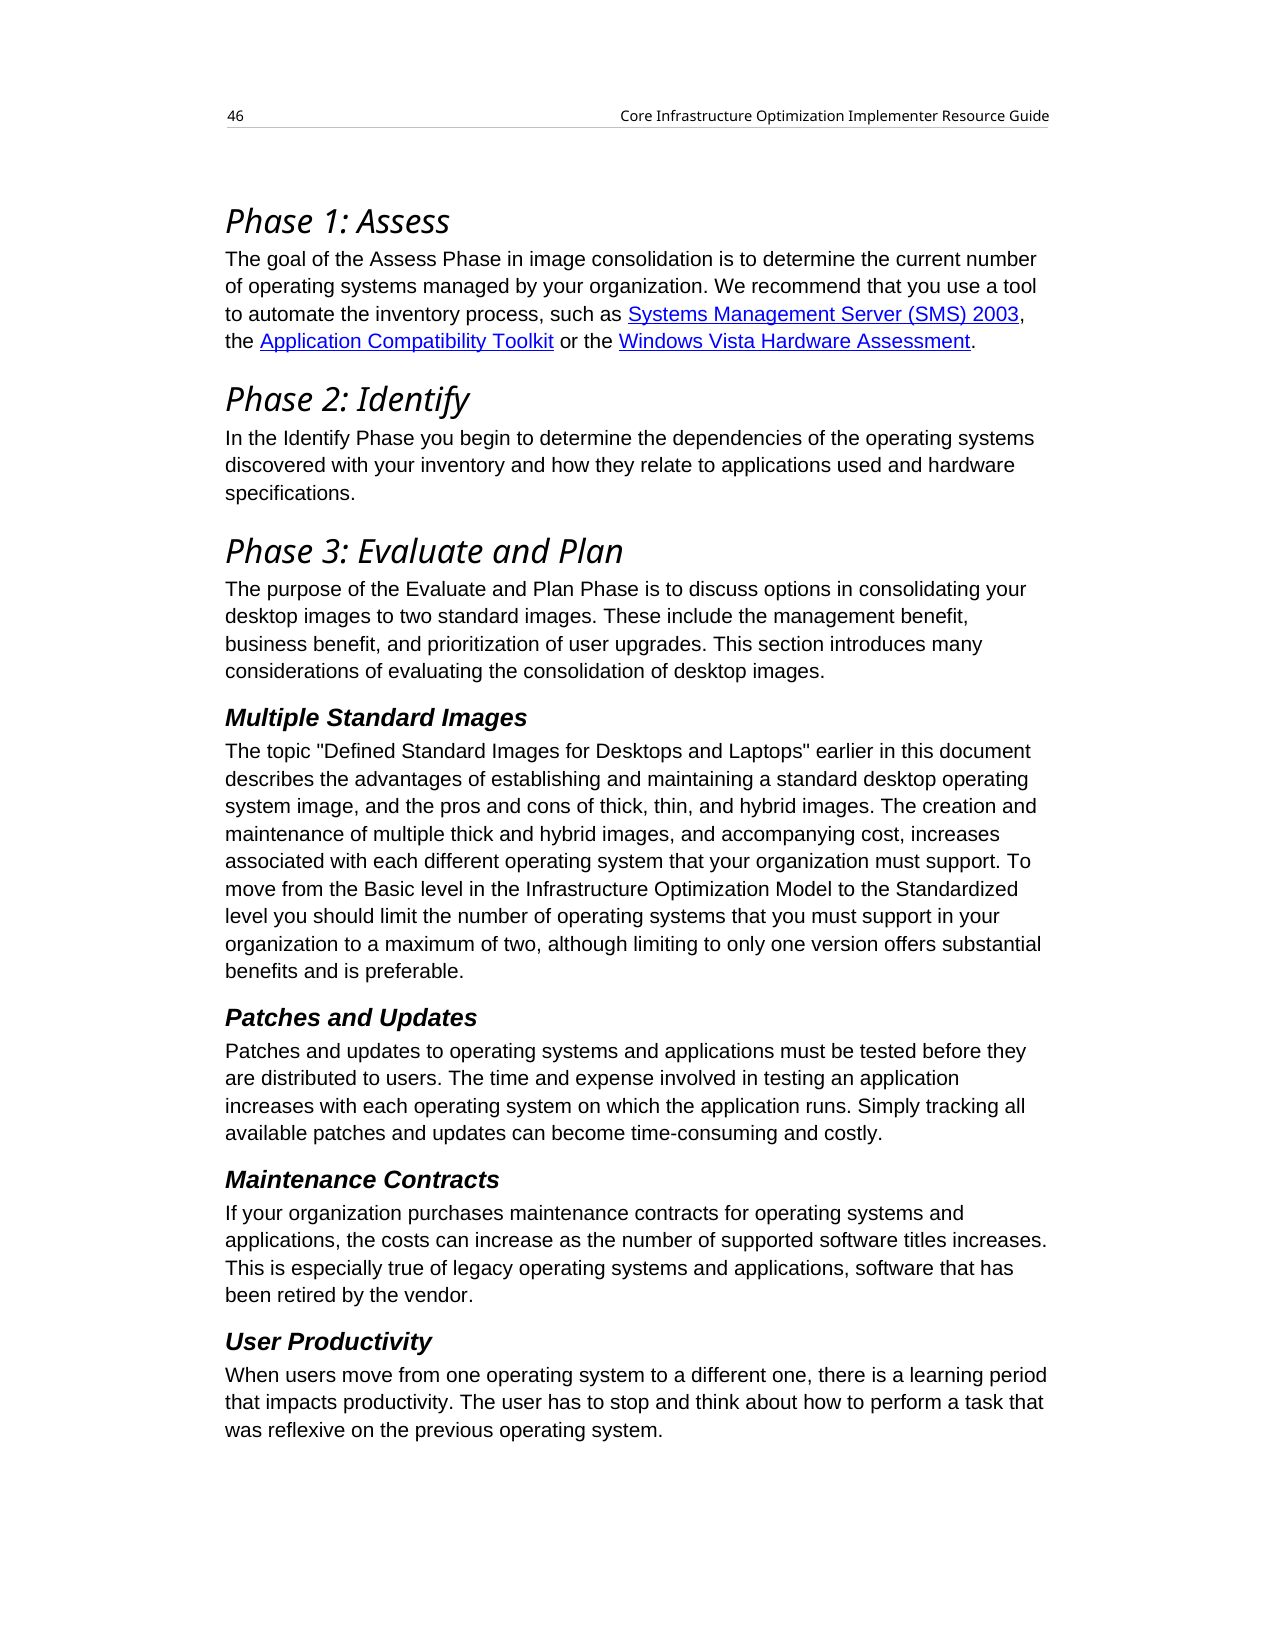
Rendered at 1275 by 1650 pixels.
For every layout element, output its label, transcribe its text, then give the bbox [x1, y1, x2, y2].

subtitle Multiple Standard Images [225, 703, 1050, 733]
subtitle Phase 3: Evaluate and Plan [225, 533, 1050, 571]
text The topic "Defined Standard Images for Desktops and Laptops" earlier in this document describes the advantages of establishing and maintaining a standard desktop operating system image, and the pros and cons of thick, thin, and hybrid images. The creation and maintenance of multiple thick and hybrid images, and accompanying cost, increases associated with each different operating system that your organization must support. To move from the Basic level in the Infrastructure Optimization Model to the Standardized level you should limit the number of operating systems that you must support in your organization to a maximum of two, although limiting to only one version offers substantial benefits and is preferable. [225, 739, 1050, 983]
text In the Identify Phase you begin to determine the dependencies of the operating systems discovered with your inventory and how they relate to applications used and hardware specifications. [225, 426, 1050, 504]
text The purpose of the Evaluate and Plan Phase is to discuss options in consolidating your desktop images to two standard images. These include the management benefit, business benefit, and prioritization of user upgrades. This section introduces many considerations of evaluating the consolidation of desktop images. [225, 577, 1050, 683]
subtitle Patches and Updates [225, 1003, 1050, 1032]
text The goal of the Assess Phase in image consolidation is to determine the current number of operating systems managed by your organization. We recommend that you use a tool to automate the inventory process, such as Systems Management Server (SMS) 2003, the Application Compatibility Toolkit or the Windows Vista Hardware Assessment. [225, 247, 1050, 353]
subtitle User Productivity [225, 1327, 1050, 1356]
text Patches and updates to operating systems and applications must be tested before they are distributed to users. The time and expense involved in testing an application increases with each operating system on which the application runs. Simply tracking all available patches and updates can become time-consuming and costly. [225, 1038, 1050, 1145]
text If your organization purchases maintenance contracts for operating systems and applications, the costs can increase as the number of supported software titles increases. This is especially true of legacy operating systems and applications, software that has been retired by the vendor. [225, 1201, 1050, 1307]
subtitle Phase 1: Assess [225, 203, 1050, 241]
subtitle Maintenance Contracts [225, 1165, 1050, 1194]
subtitle Phase 2: Identify [225, 382, 1050, 419]
text When users move from one operating system to a different one, there is a learning period that impacts productivity. The user has to stop and think about how to perform a task that was reflexive on the previous operating system. [225, 1363, 1050, 1442]
